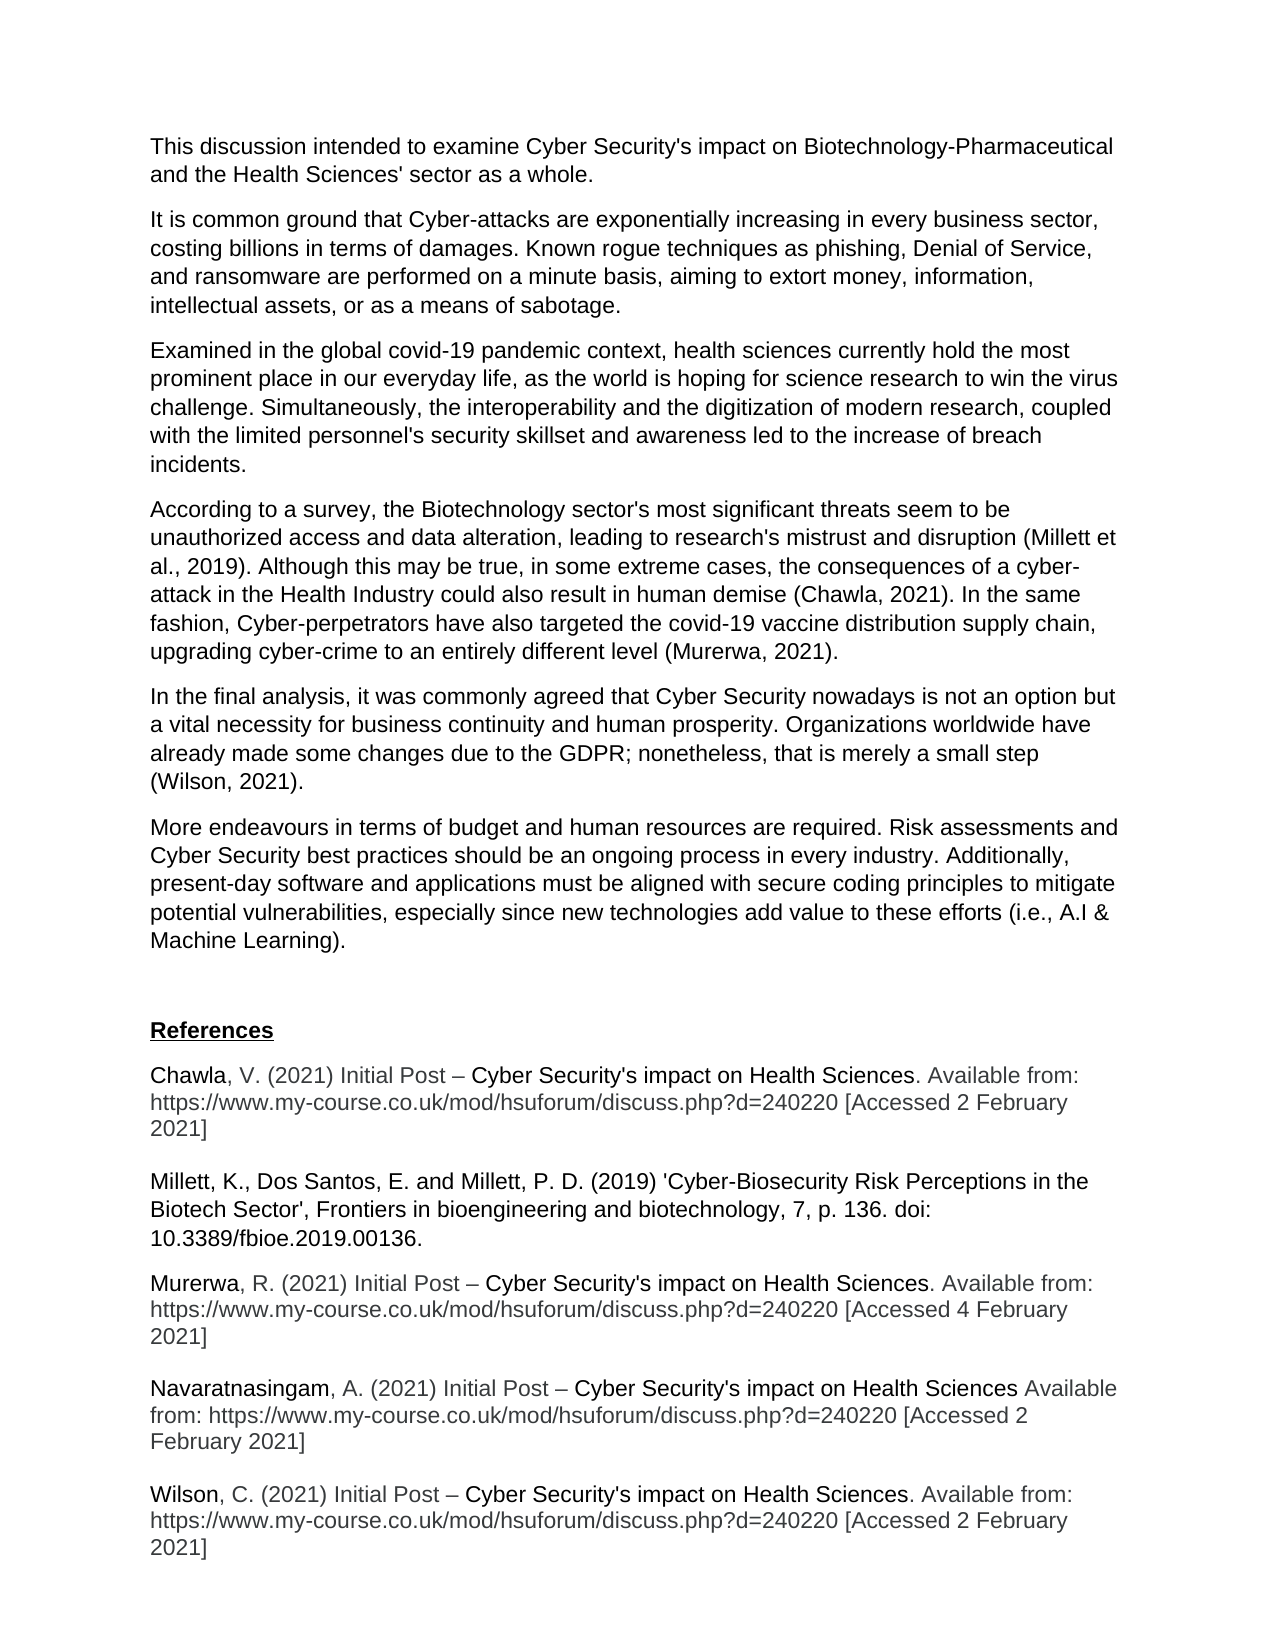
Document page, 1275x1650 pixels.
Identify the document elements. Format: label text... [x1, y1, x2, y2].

text References [150, 1017, 1125, 1044]
text This discussion intended to examine Cyber Security's impact on Biotechnology-Pharmaceutical and the Health Sciences' sector as a whole. [150, 133, 1125, 188]
text Millett, K., Dos Santos, E. and Millett, P. D. (2019) 'Cyber-Biosecurity Risk Perceptions in the Biotech Sector', Frontiers in bioengineering and biotechnology, 7, p. 136. doi: 10.3389/fbioe.2019.00136. [150, 1168, 1125, 1251]
text According to a survey, the Biotechnology sector's most significant threats seem to be unauthorized access and data alteration, leading to research's mistrust and disruption (Millett et al., 2019). Although this may be true, in some extreme cases, the consequences of a cyber-attack in the Health Industry could also result in human demise (Chawla, 2021). In the same fashion, Cyber-perpetrators have also targeted the covid-19 vaccine distribution supply chain, upgrading cyber-crime to an entirely different level (Murerwa, 2021). [150, 496, 1125, 664]
text More endeavours in terms of budget and human resources are required. Risk assessments and Cyber Security best practices should be an ongoing process in every industry. Additionally, present-day software and applications must be aligned with secure coding principles to mitigate potential vulnerabilities, especially since new technologies add value to these efforts (i.e., A.I & Machine Learning). [150, 813, 1125, 953]
text Murerwa, R. (2021) Initial Post – Cyber Security's impact on Health Sciences. Available from: https://www.my-course.co.uk/mod/hsuforum/discuss.php?d=240220 [Accessed 4 February 2021] [150, 1270, 1125, 1349]
text Chawla, V. (2021) Initial Post – Cyber Security's impact on Health Sciences. Available from: https://www.my-course.co.uk/mod/hsuforum/discuss.php?d=240220 [Accessed 2 February 2021] [150, 1062, 1125, 1142]
text It is common ground that Cyber-attacks are exponentially increasing in every business sector, costing billions in terms of damages. Known rogue techniques as phishing, Denial of Service, and ransomware are performed on a minute basis, aiming to extort money, information, intellectual assets, or as a means of sabotage. [150, 206, 1125, 318]
text Navaratnasingam, A. (2021) Initial Post – Cyber Security's impact on Health Sciences Available from: https://www.my-course.co.uk/mod/hsuforum/discuss.php?d=240220 [Accessed 2 February 2021] [150, 1375, 1125, 1454]
text Examined in the global covid-19 pandemic context, health sciences currently hold the most prominent place in our everyday life, as the world is hoping for science research to win the virus challenge. Simultaneously, the interoperability and the digitization of modern research, coupled with the limited personnel's security skillset and awareness led to the increase of breach incidents. [150, 337, 1125, 477]
text Wilson, C. (2021) Initial Post – Cyber Security's impact on Health Sciences. Available from: https://www.my-course.co.uk/mod/hsuforum/discuss.php?d=240220 [Accessed 2 February 2021] [150, 1481, 1125, 1560]
text In the final analysis, it was commonly agreed that Cyber Security nowadays is not an option but a vital necessity for business continuity and human prosperity. Organizations worldwide have already made some changes due to the GDPR; nonetheless, that is merely a small step (Wilson, 2021). [150, 683, 1125, 795]
